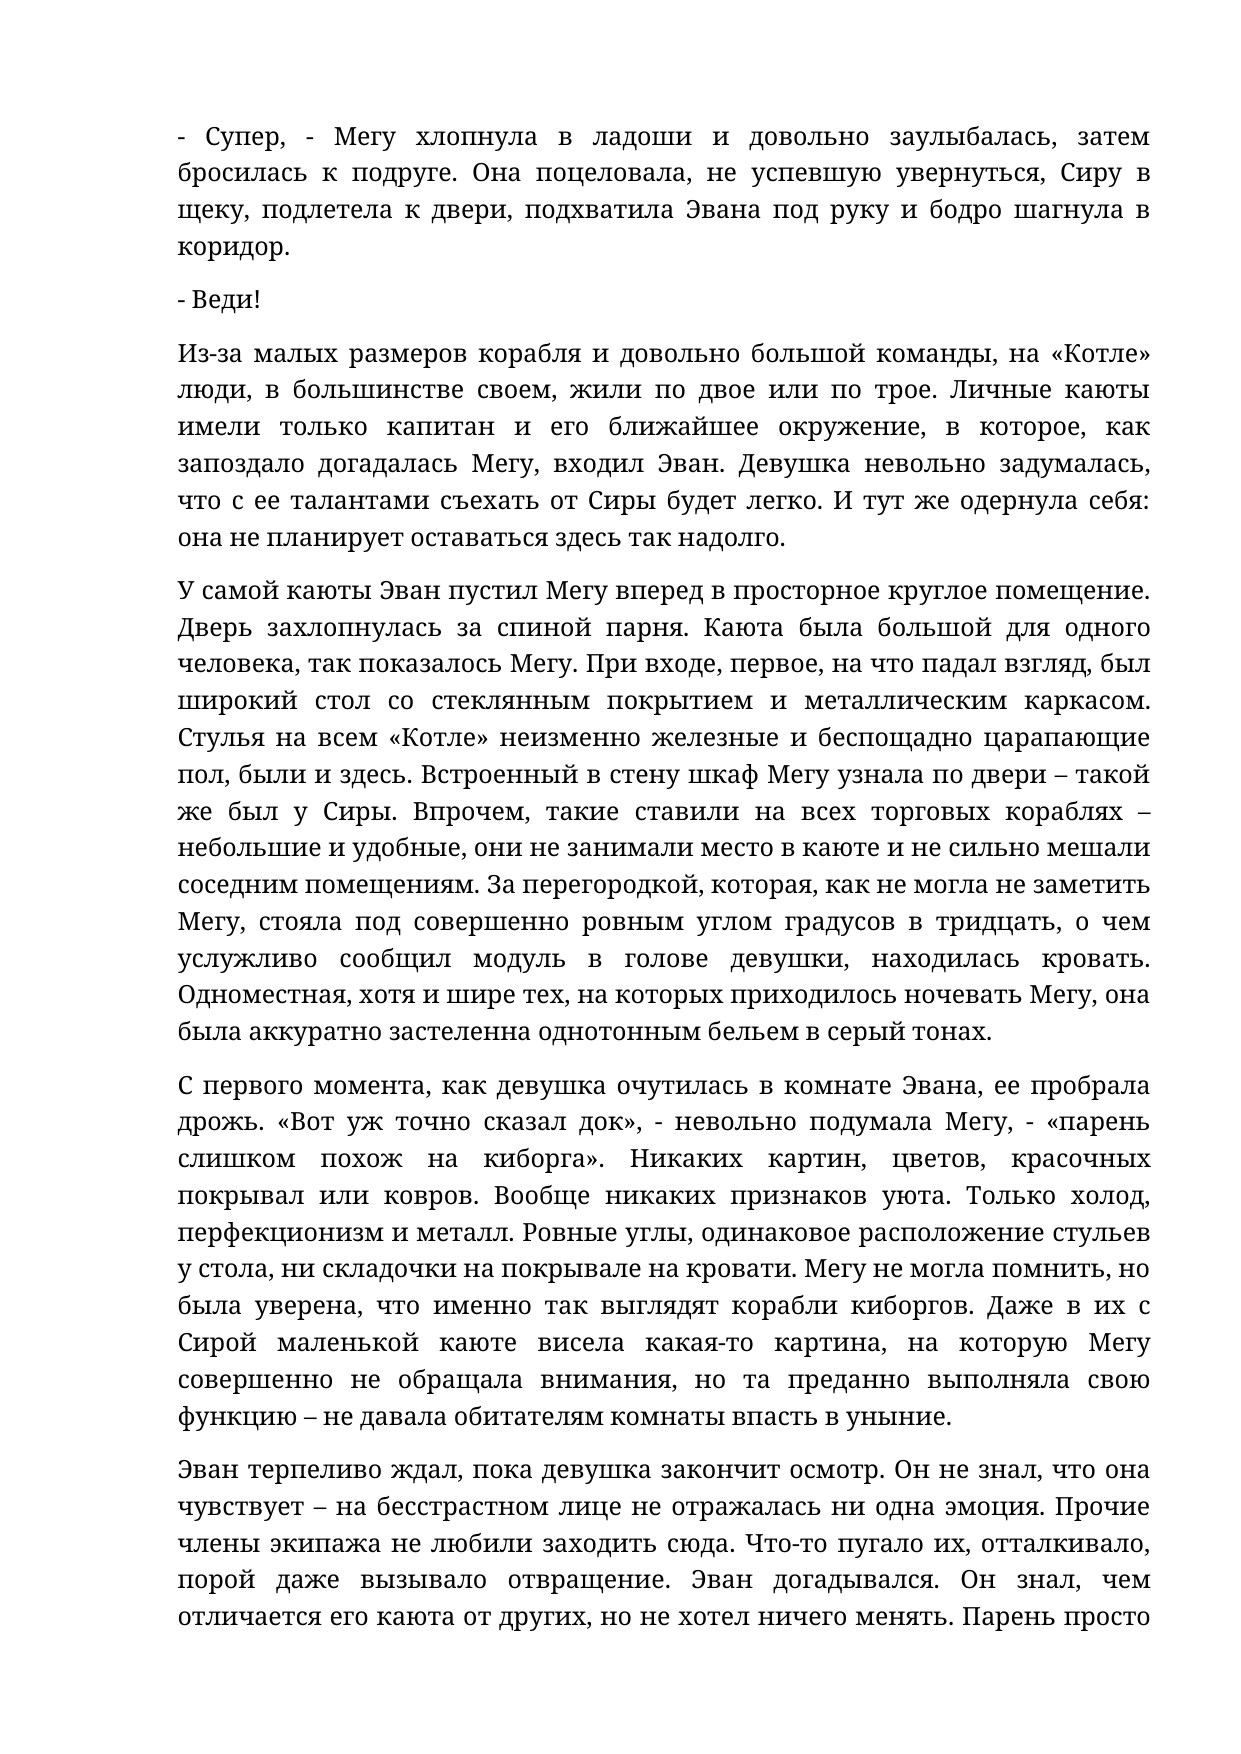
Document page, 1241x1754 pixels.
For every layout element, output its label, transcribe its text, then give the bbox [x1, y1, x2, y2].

text С первого момента, как девушка очутилась в комнате Эвана, ее пробрала дрожь. «Вот уж точно сказал док», - невольно подумала Мегу, - «парень слишком похож на киборга». Никаких картин, цветов, красочных покрывал или ковров. Вообще никаких признаков уюта. Только холод, перфекционизм и металл. Ровные углы, одинаковое расположение стульев у стола, ни складочки на покрывале на кровати. Мегу не могла помнить, но была уверена, что именно так выглядят корабли киборгов. Даже в их с Сирой маленькой каюте висела какая-то картина, на которую Мегу совершенно не обращала внимания, но та преданно выполняла свою функцию – не давала обитателям комнаты впасть в уныние. [177, 1067, 1152, 1432]
text - Супер, - Мегу хлопнула в ладоши и довольно заулыбалась, затем бросилась к подруге. Она поцеловала, не успевшую увернуться, Сиру в щеку, подлетела к двери, подхватила Эвана под руку и бодро шагнула в коридор. [177, 118, 1152, 262]
text - Веди! [177, 282, 1152, 316]
text Из-за малых размеров корабля и довольно большой команды, на «Котле» люди, в большинстве своем, жили по двое или по трое. Личные каюты имели только капитан и его ближайшее окружение, в которое, как запоздало догадалась Мегу, входил Эван. Девушка невольно задумалась, что с ее талантами съехать от Сиры будет легко. И тут же одернула себя: она не планирует оставаться здесь так надолго. [177, 335, 1152, 553]
text У самой каюты Эван пустил Мегу вперед в просторное круглое помещение. Дверь захлопнулась за спиной парня. Каюта была большой для одного человека, так показалось Мегу. При входе, первое, на что падал взгляд, был широкий стол со стеклянным покрытием и металлическим каркасом. Стулья на всем «Котле» неизменно железные и беспощадно царапающие пол, были и здесь. Встроенный в стену шкаф Мегу узнала по двери – такой же был у Сиры. Впрочем, такие ставили на всех торговых кораблях – небольшие и удобные, они не занимали место в каюте и не сильно мешали соседним помещениям. За перегородкой, которая, как не могла не заметить Мегу, стояла под совершенно ровным углом градусов в тридцать, о чем услужливо сообщил модуль в голове девушки, находилась кровать. Одноместная, хотя и шире тех, на которых приходилось ночевать Мегу, она была аккуратно застеленна однотонным бельем в серый тонах. [177, 573, 1152, 1048]
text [177, 1452, 1152, 1633]
